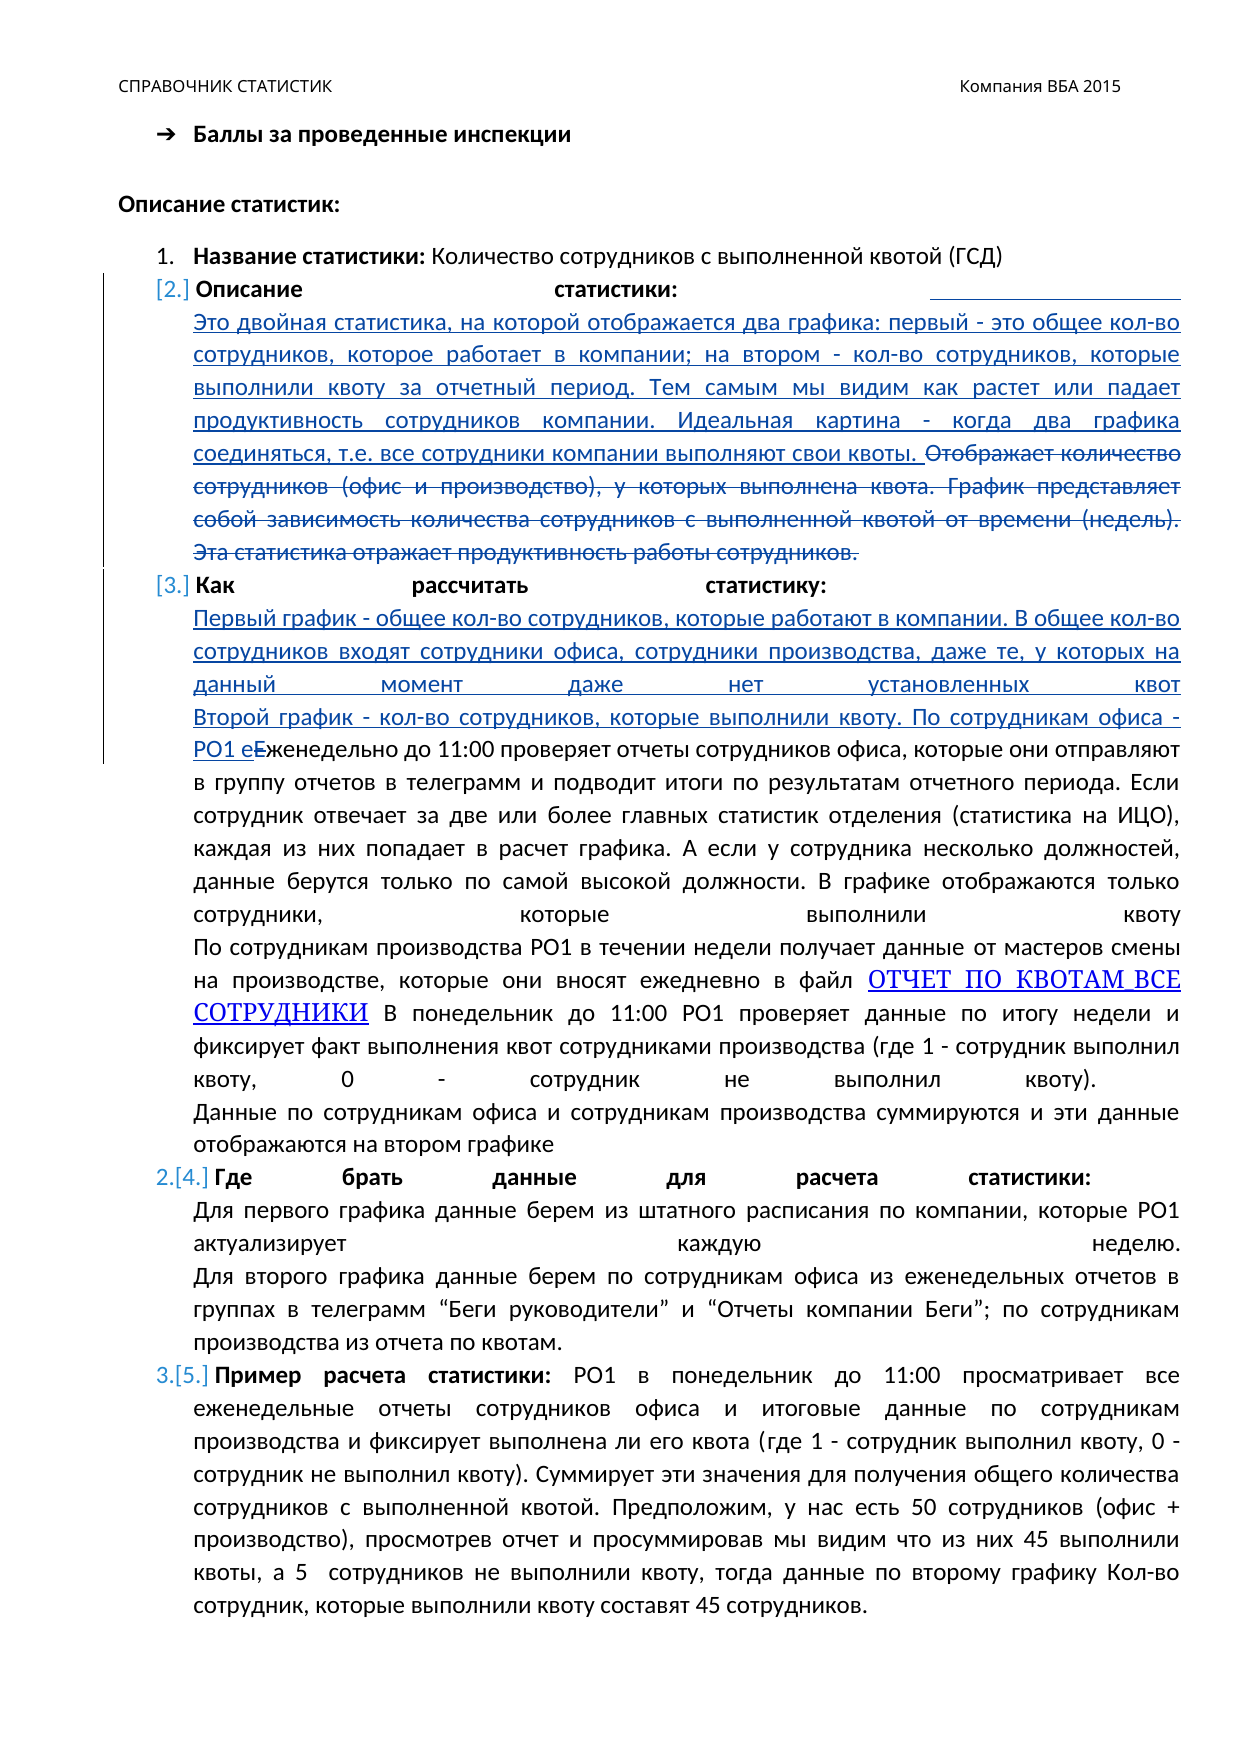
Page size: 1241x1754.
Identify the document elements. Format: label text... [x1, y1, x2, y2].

list Описание статистики: [156, 273, 1181, 567]
list Баллы за проведенные инспекции [118, 118, 1181, 149]
list Как рассчитать статистику: женедельно до 11:00 проверяет отчеты сотрудников офиса, которые они отправляют в группу отчетов в телеграмм и подводит итоги по результатам отчетного периода. Если сотрудник отвечает за две или более главных статистик отделения (статистика на ИЦО), каждая из них попадает в расчет графика. А если у сотрудника несколько должностей, данные берутся только по самой высокой должности. В графике отображаются только сотрудники, которые выполнили квоту По сотрудникам производства РО1 в течении недели получает данные от мастеров смены на производстве, которые они вносят ежедневно в файл ОТЧЕТ ПО КВОТАМ_ВСЕ СОТРУДНИКИ В понедельник до 11:00 РО1 проверяет данные по итогу недели и фиксирует факт выполнения квот сотрудниками производства (где 1 - сотрудник выполнил квоту, 0 - сотрудник не выполнил квоту). Данные по сотрудникам офиса и сотрудникам производства суммируются и эти данные отображаются на втором графике [156, 569, 1181, 1159]
text Описание статистик: [118, 188, 1181, 219]
list Название статистики: Количество сотрудников с выполненной квотой (ГСД) [156, 240, 1181, 270]
list Пример расчета статистики: РО1 в понедельник до 11:00 просматривает все еженедельные отчеты сотрудников офиса и итоговые данные по сотрудникам производства и фиксирует выполнена ли его квота (где 1 - сотрудник выполнил квоту, 0 - сотрудник не выполнил квоту). Суммирует эти значения для получения общего количества сотрудников с выполненной квотой. Предположим, у нас есть 50 сотрудников (офис + производство), просмотрев отчет и просуммировав мы видим что из них 45 выполнили квоты, а 5 сотрудников не выполнили квоту, тогда данные по второму графику Кол-во сотрудник, которые выполнили квоту составят 45 сотрудников. [156, 1359, 1181, 1620]
list Где брать данные для расчета статистики: Для первого графика данные берем из штатного расписания по компании, которые РО1 актуализирует каждую неделю. Для второго графика данные берем по сотрудникам офиса из еженедельных отчетов в группах в телеграмм “Беги руководители” и “Отчеты компании Беги”; по сотрудникам производства из отчета по квотам. [156, 1162, 1181, 1357]
